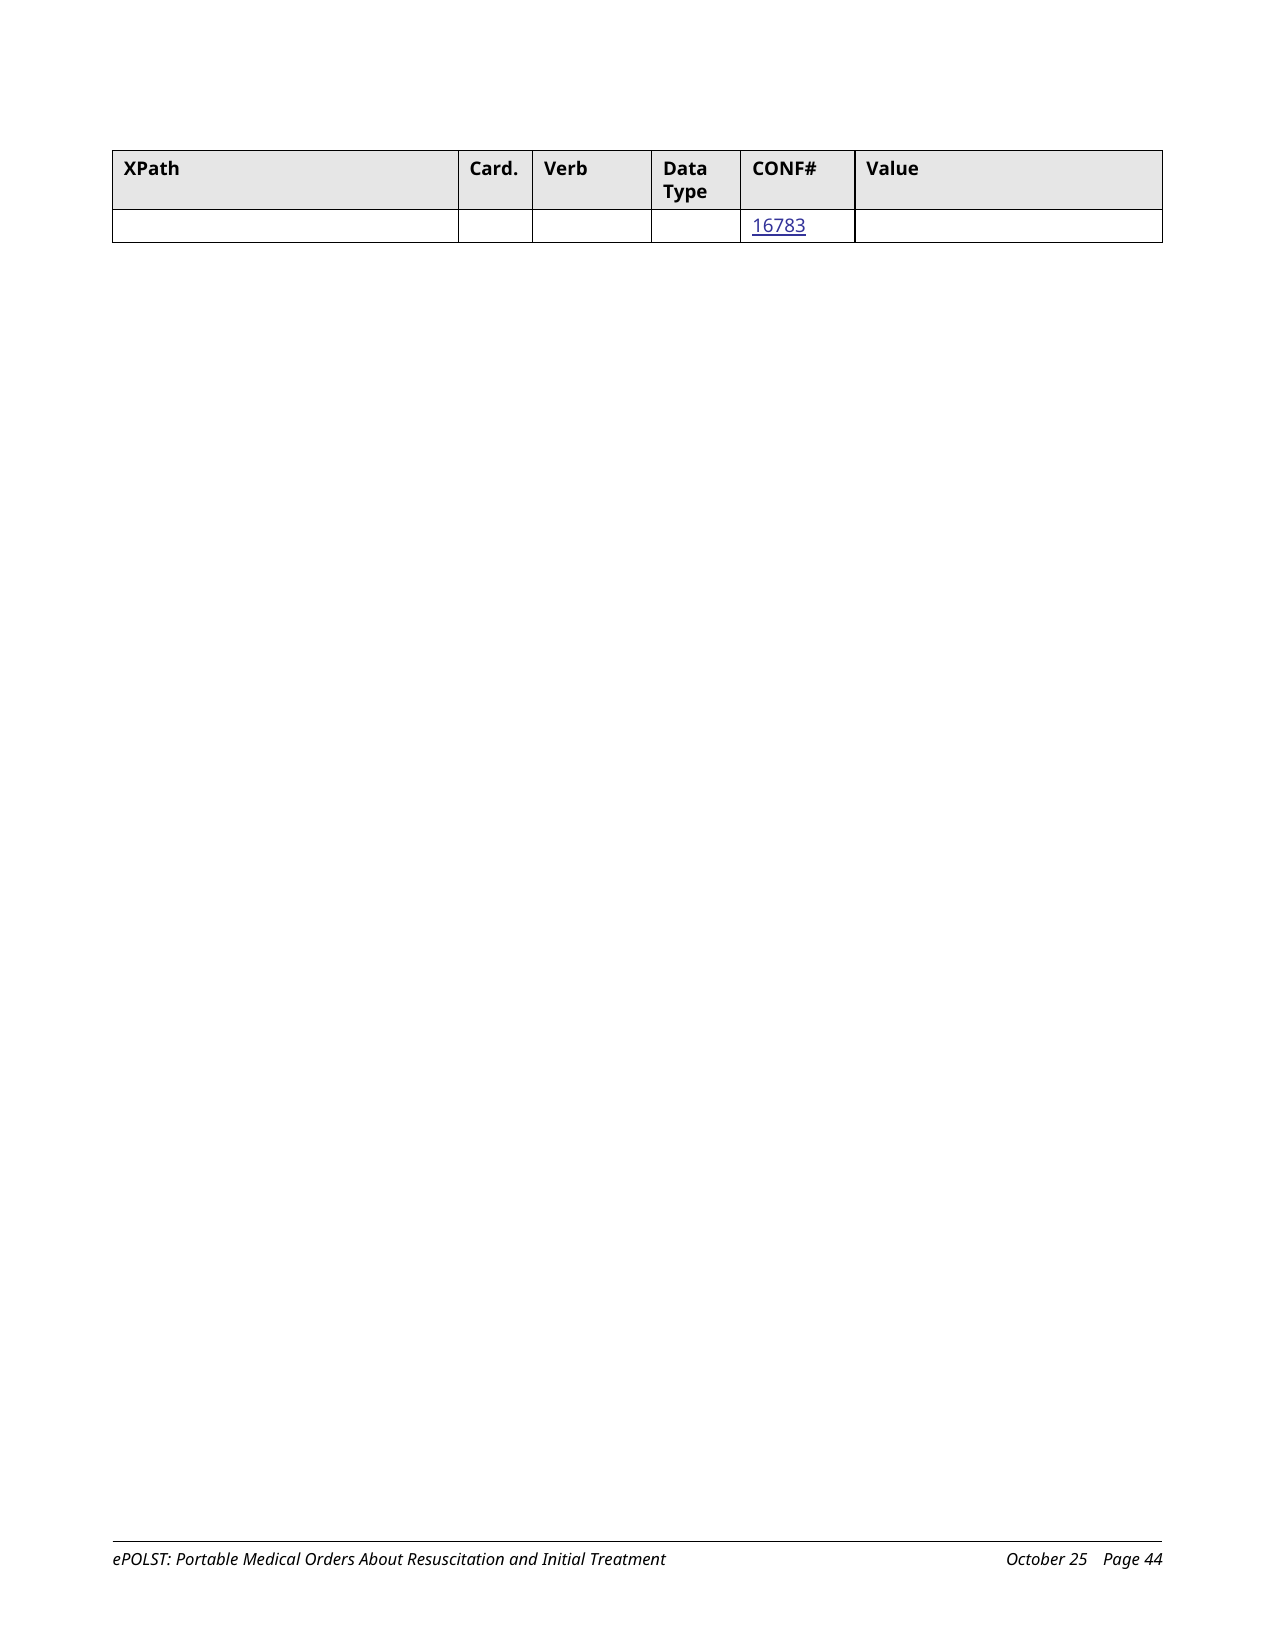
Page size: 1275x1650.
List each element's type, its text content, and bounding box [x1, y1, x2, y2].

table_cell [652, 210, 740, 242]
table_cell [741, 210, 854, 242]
table_header XPath [113, 151, 458, 209]
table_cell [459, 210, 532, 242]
table_header CONF# [741, 151, 854, 209]
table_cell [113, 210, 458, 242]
table_header Value [856, 151, 1162, 209]
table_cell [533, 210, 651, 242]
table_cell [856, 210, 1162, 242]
table_header Card. [459, 151, 532, 209]
table_header Verb [533, 151, 651, 209]
table_header Data Type [652, 151, 740, 209]
